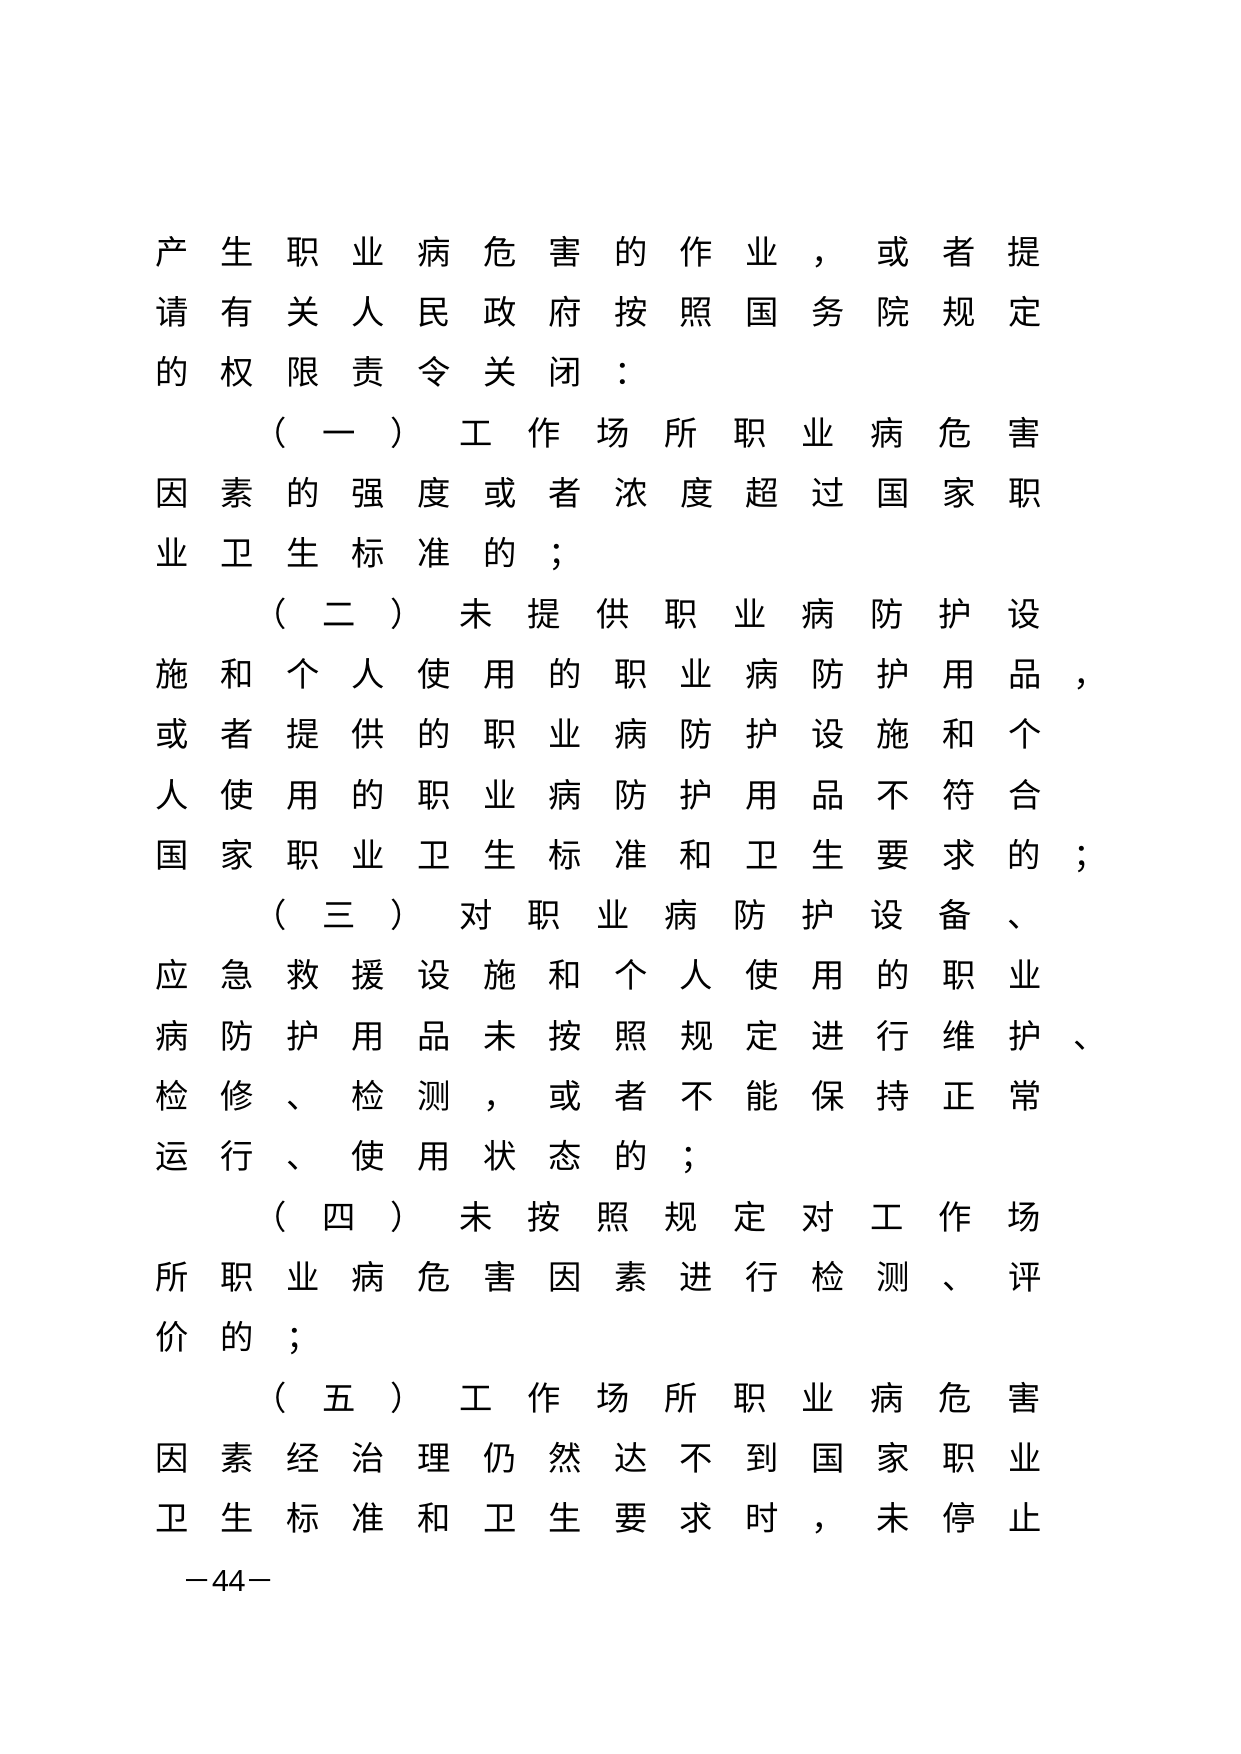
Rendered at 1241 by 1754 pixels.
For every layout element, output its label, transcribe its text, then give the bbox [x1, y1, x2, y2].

text 第七十二条 用人单位违反本法规定，有下列行为之一的，由安全生产监督管理部门给予警告，责令限期改正，逾期不改正的，处五万元以上二十万元以下的罚款；情节严重的，责令停止产生职业病危害的作业，或者提请有关人民政府按照国务院规定的权限责令关闭： [155, 219, 1073, 400]
text （三）对职业病防护设备、应急救援设施和个人使用的职业病防护用品未按照规定进行维护、检修、检测，或者不能保持正常运行、使用状态的； [155, 883, 1073, 1184]
text （四）未按照规定对工作场所职业病危害因素进行检测、评价的； [155, 1184, 1073, 1365]
text （一）工作场所职业病危害因素的强度或者浓度超过国家职业卫生标准的； [155, 400, 1073, 581]
text （五）工作场所职业病危害因素经治理仍然达不到国家职业卫生标准和卫生要求时，未停止存在职业病危害因素的作业的； [155, 1365, 1073, 1546]
text （二）未提供职业病防护设施和个人使用的职业病防护用品，或者提供的职业病防护设施和个人使用的职业病防护用品不符合国家职业卫生标准和卫生要求的； [155, 581, 1073, 883]
